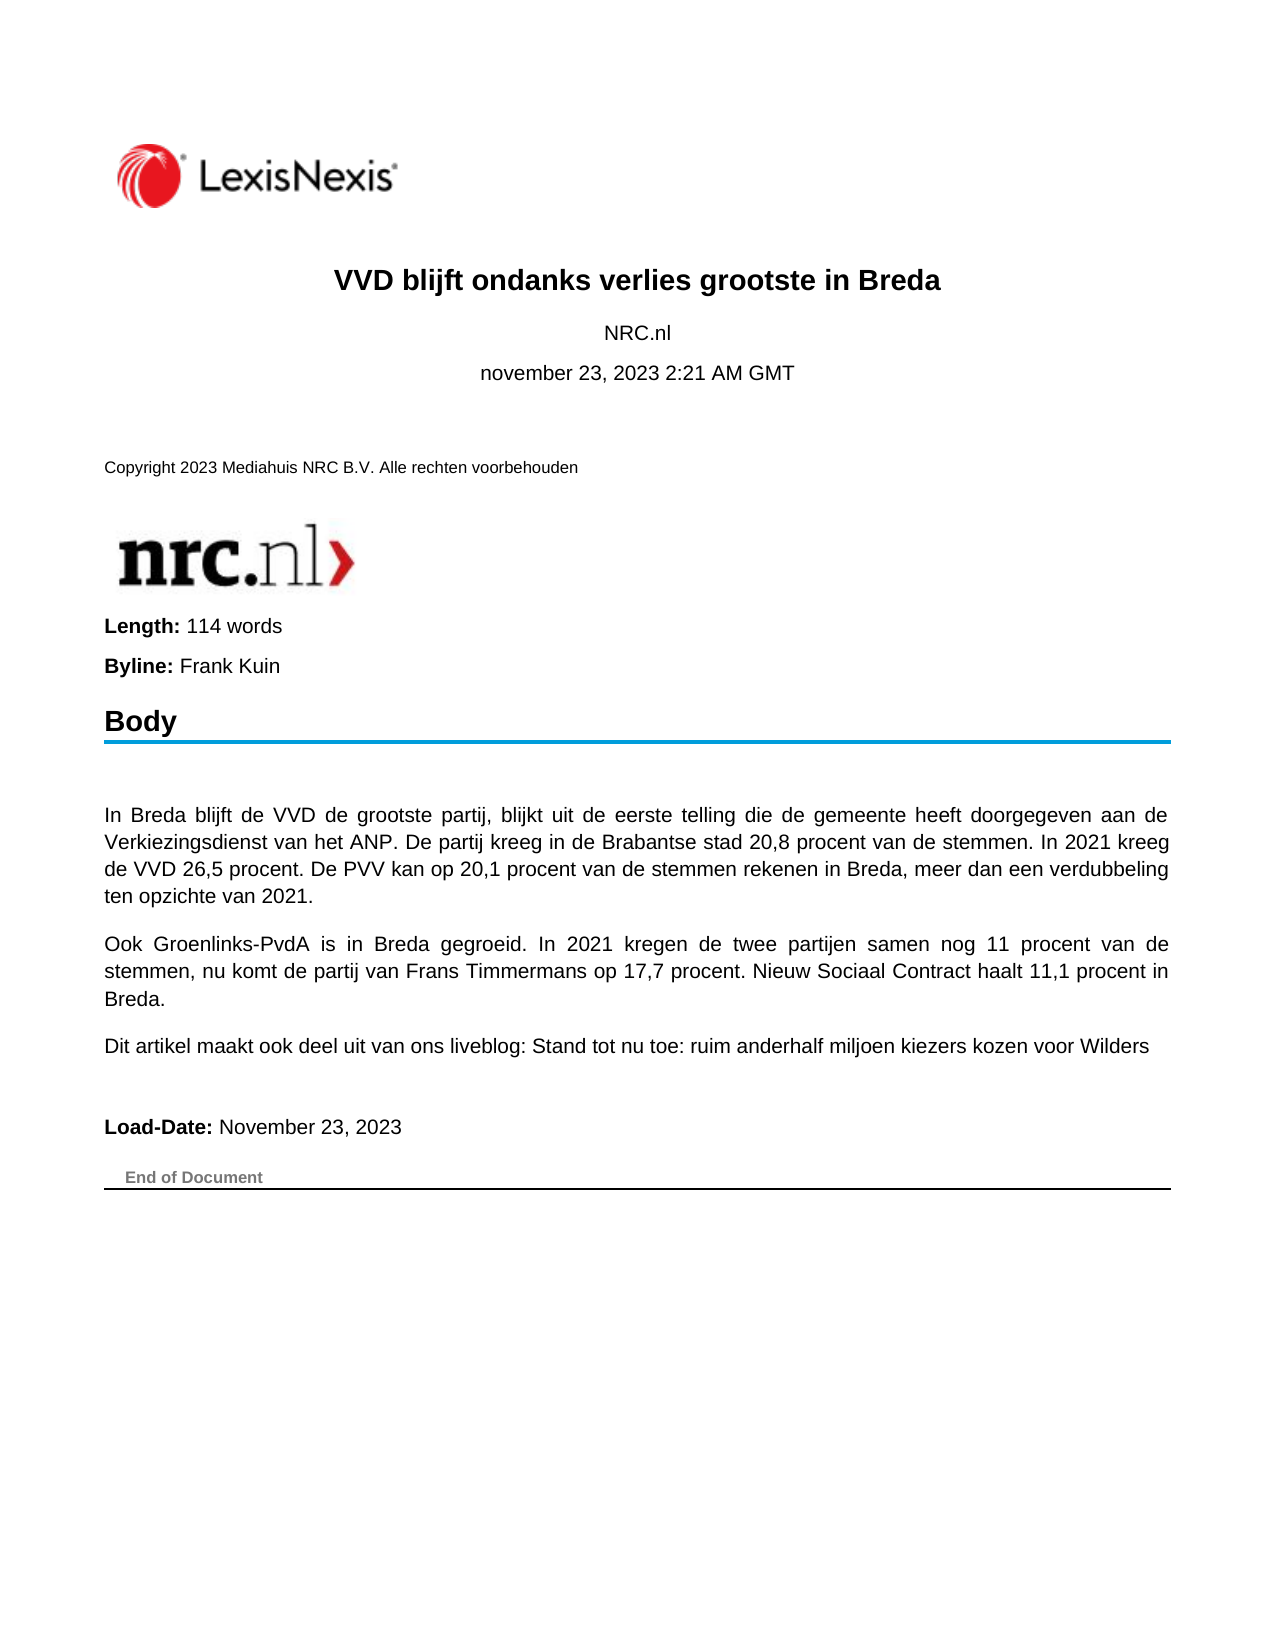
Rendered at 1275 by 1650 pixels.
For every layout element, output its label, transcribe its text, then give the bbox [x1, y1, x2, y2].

subtitle VVD blijft ondanks verlies grootste in Breda [104, 261, 1171, 297]
text Copyright 2023 Mediahuis NRC B.V. Alle rechten voorbehouden [104, 426, 1171, 477]
text Ook Groenlinks-PvdA is in Breda gegroeid. In 2021 kregen de twee partijen samen nog 11 procent van de stemmen, nu komt de partij van Frans Timmermans op 17,7 procent. Nieuw Sociaal Contract haalt 11,1 procent in Breda. [104, 929, 1171, 1010]
picture [104, 144, 412, 208]
text Length: 114 words [104, 611, 1171, 638]
text NRC.nl [104, 318, 1171, 345]
picture [104, 518, 364, 599]
text november 23, 2023 2:21 AM GMT [104, 357, 1171, 384]
text Byline: Frank Kuin [104, 650, 1171, 677]
text Dit artikel maakt ook deel uit van ons liveblog: Stand tot nu toe: ruim anderhalf miljoen kiezers kozen voor Wilders [104, 1031, 1171, 1058]
text End of Document [125, 1168, 1171, 1187]
text In Breda blijft de VVD de grootste partij, blijkt uit de eerste telling die de gemeente heeft doorgegeven aan de Verkiezingsdienst van het ANP. De partij kreeg in de Brabantse stad 20,8 procent van de stemmen. In 2021 kreeg de VVD 26,5 procent. De PVV kan op 20,1 procent van de stemmen rekenen in Breda, meer dan een verdubbeling ten opzichte van 2021. [104, 800, 1171, 908]
text Body [104, 702, 1171, 738]
text Load-Date: November 23, 2023 [104, 1083, 1171, 1139]
